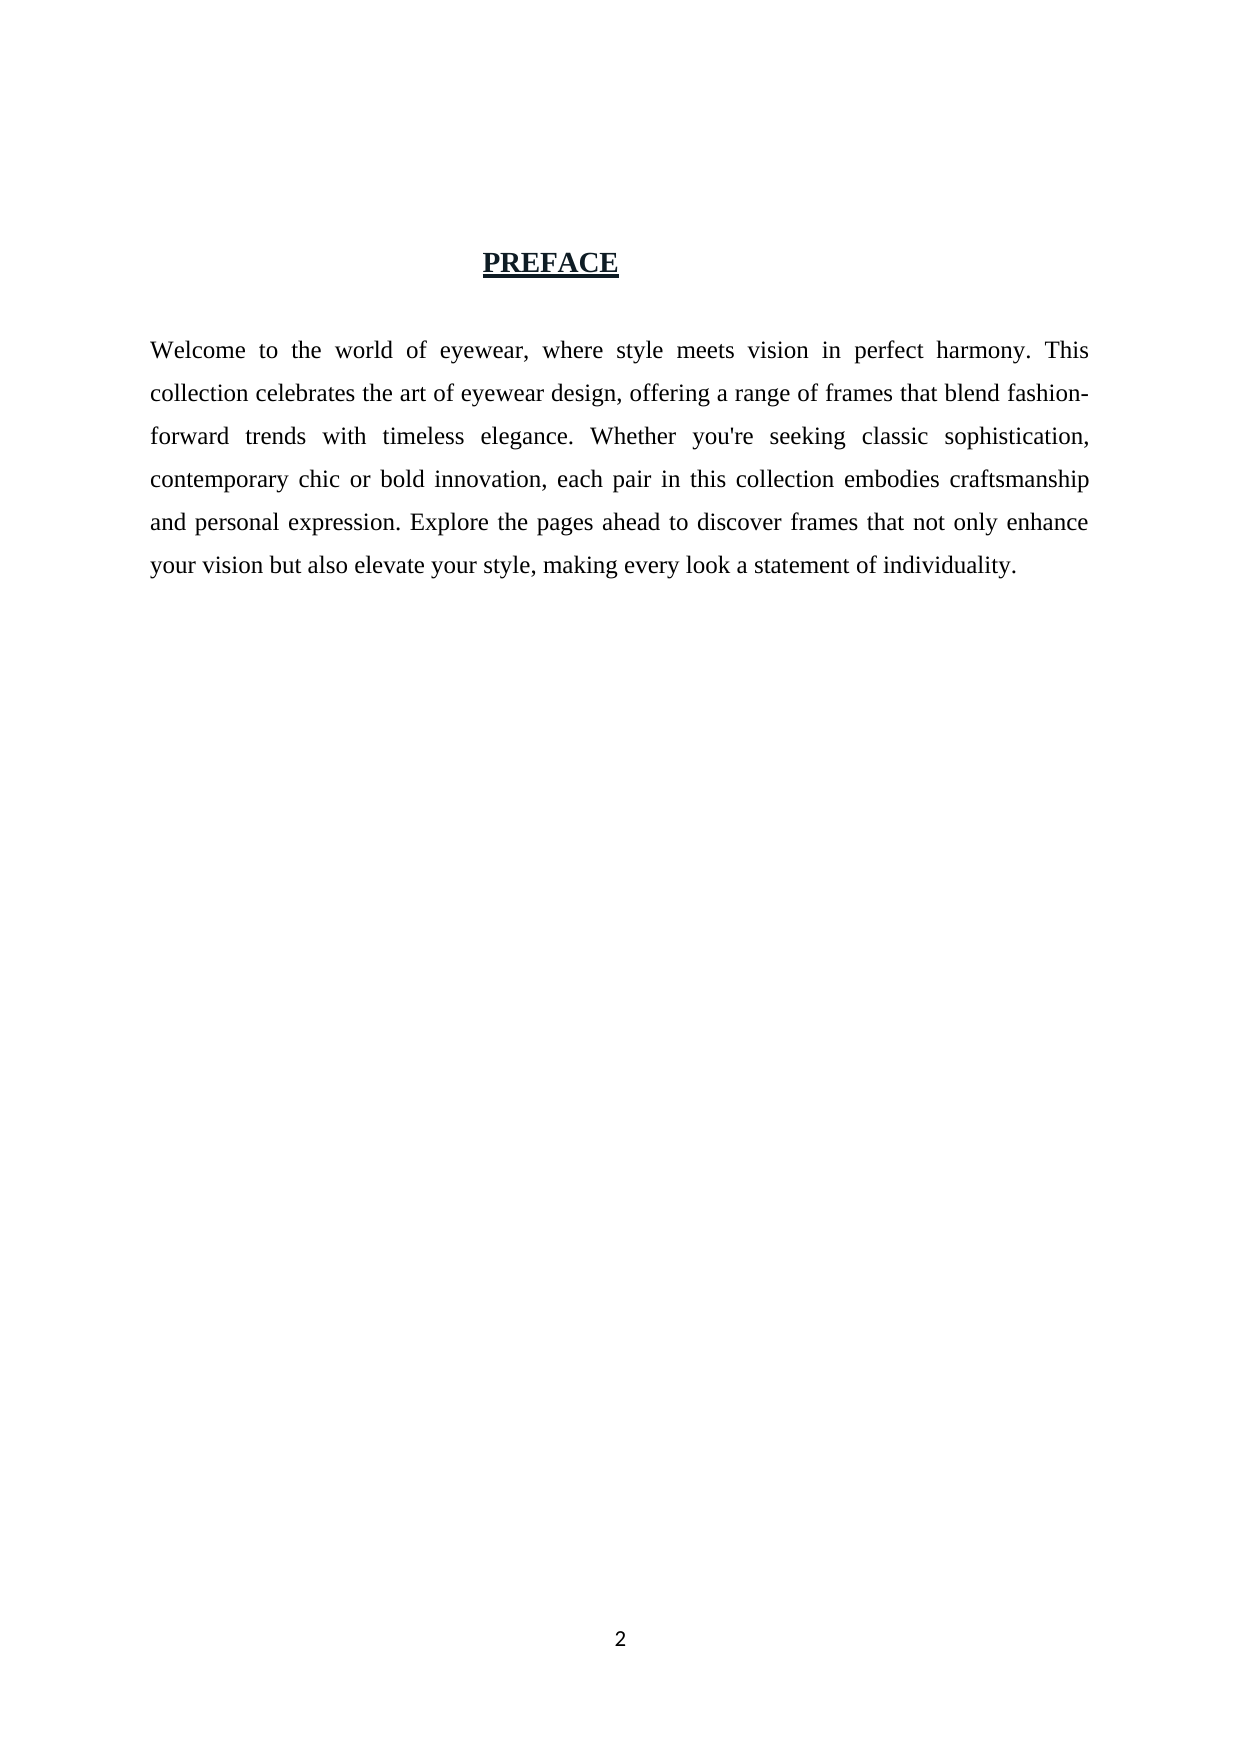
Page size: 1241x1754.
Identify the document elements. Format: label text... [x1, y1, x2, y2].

text Welcome to the world of eyewear, where style meets vision in perfect harmony. This collection celebrates the art of eyewear design, offering a range of frames that blend fashion-forward trends with timeless elegance. Whether you're seeking classic sophistication, contemporary chic or bold innovation, each pair in this collection embodies craftsmanship and personal expression. Explore the pages ahead to discover frames that not only enhance your vision but also elevate your style, making every look a statement of individuality. [150, 335, 1090, 579]
subtitle PREFACE [150, 245, 951, 279]
